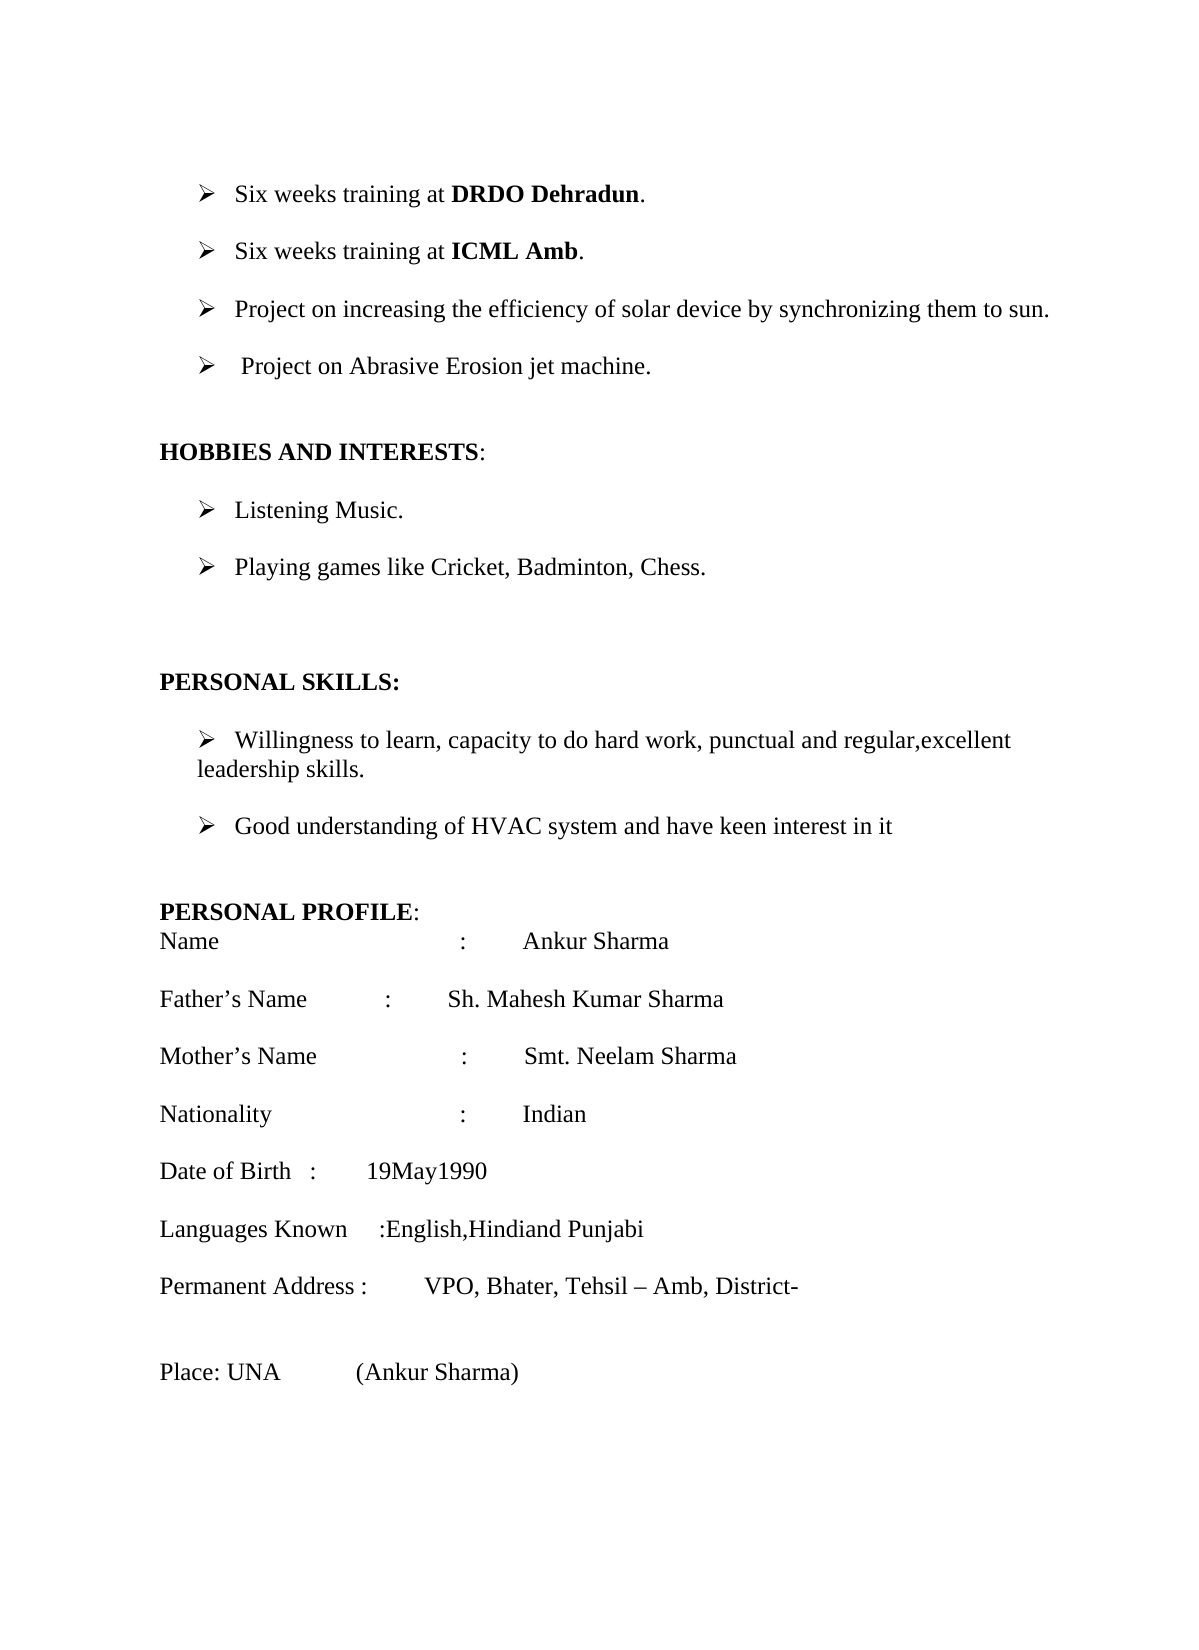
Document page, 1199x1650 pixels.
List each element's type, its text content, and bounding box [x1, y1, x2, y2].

subtitle Nationality : Indian [159, 1099, 1096, 1127]
list Six weeks training at ICML Amb. [197, 236, 1096, 265]
list Six weeks training at DRDO Dehradun. [197, 179, 1096, 207]
list Project on Abrasive Erosion jet machine. [197, 351, 1096, 380]
subtitle Father’s Name : Sh. Mahesh Kumar Sharma [159, 984, 1096, 1012]
list Willingness to learn, capacity to do hard work, punctual and regular,excellent leadership skills. [197, 725, 1096, 782]
subtitle Date of Birth : 19May1990 [159, 1156, 1096, 1185]
list Listening Music. [197, 495, 1096, 524]
text Place: UNA (Ankur Sharma) [159, 1357, 1096, 1386]
text PERSONAL PROFILE: [159, 897, 1106, 926]
list Good understanding of HVAC system and have keen interest in it [159, 811, 1096, 840]
subtitle Languages Known :English,Hindiand Punjabi [159, 1214, 1096, 1242]
list Project on increasing the efficiency of solar device by synchronizing them to sun. [197, 294, 1096, 322]
list Playing games like Cricket, Badminton, Chess. [197, 552, 1096, 581]
text Permanent Address : VPO, Bhater, Tehsil – Amb, District- [159, 1271, 1096, 1300]
text PERSONAL SKILLS: [159, 667, 1096, 696]
subtitle Mother’s Name : Smt. Neelam Sharma [159, 1041, 1096, 1070]
text Name : Ankur Sharma [159, 926, 1106, 955]
text HOBBIES AND INTERESTS: [159, 437, 1096, 466]
